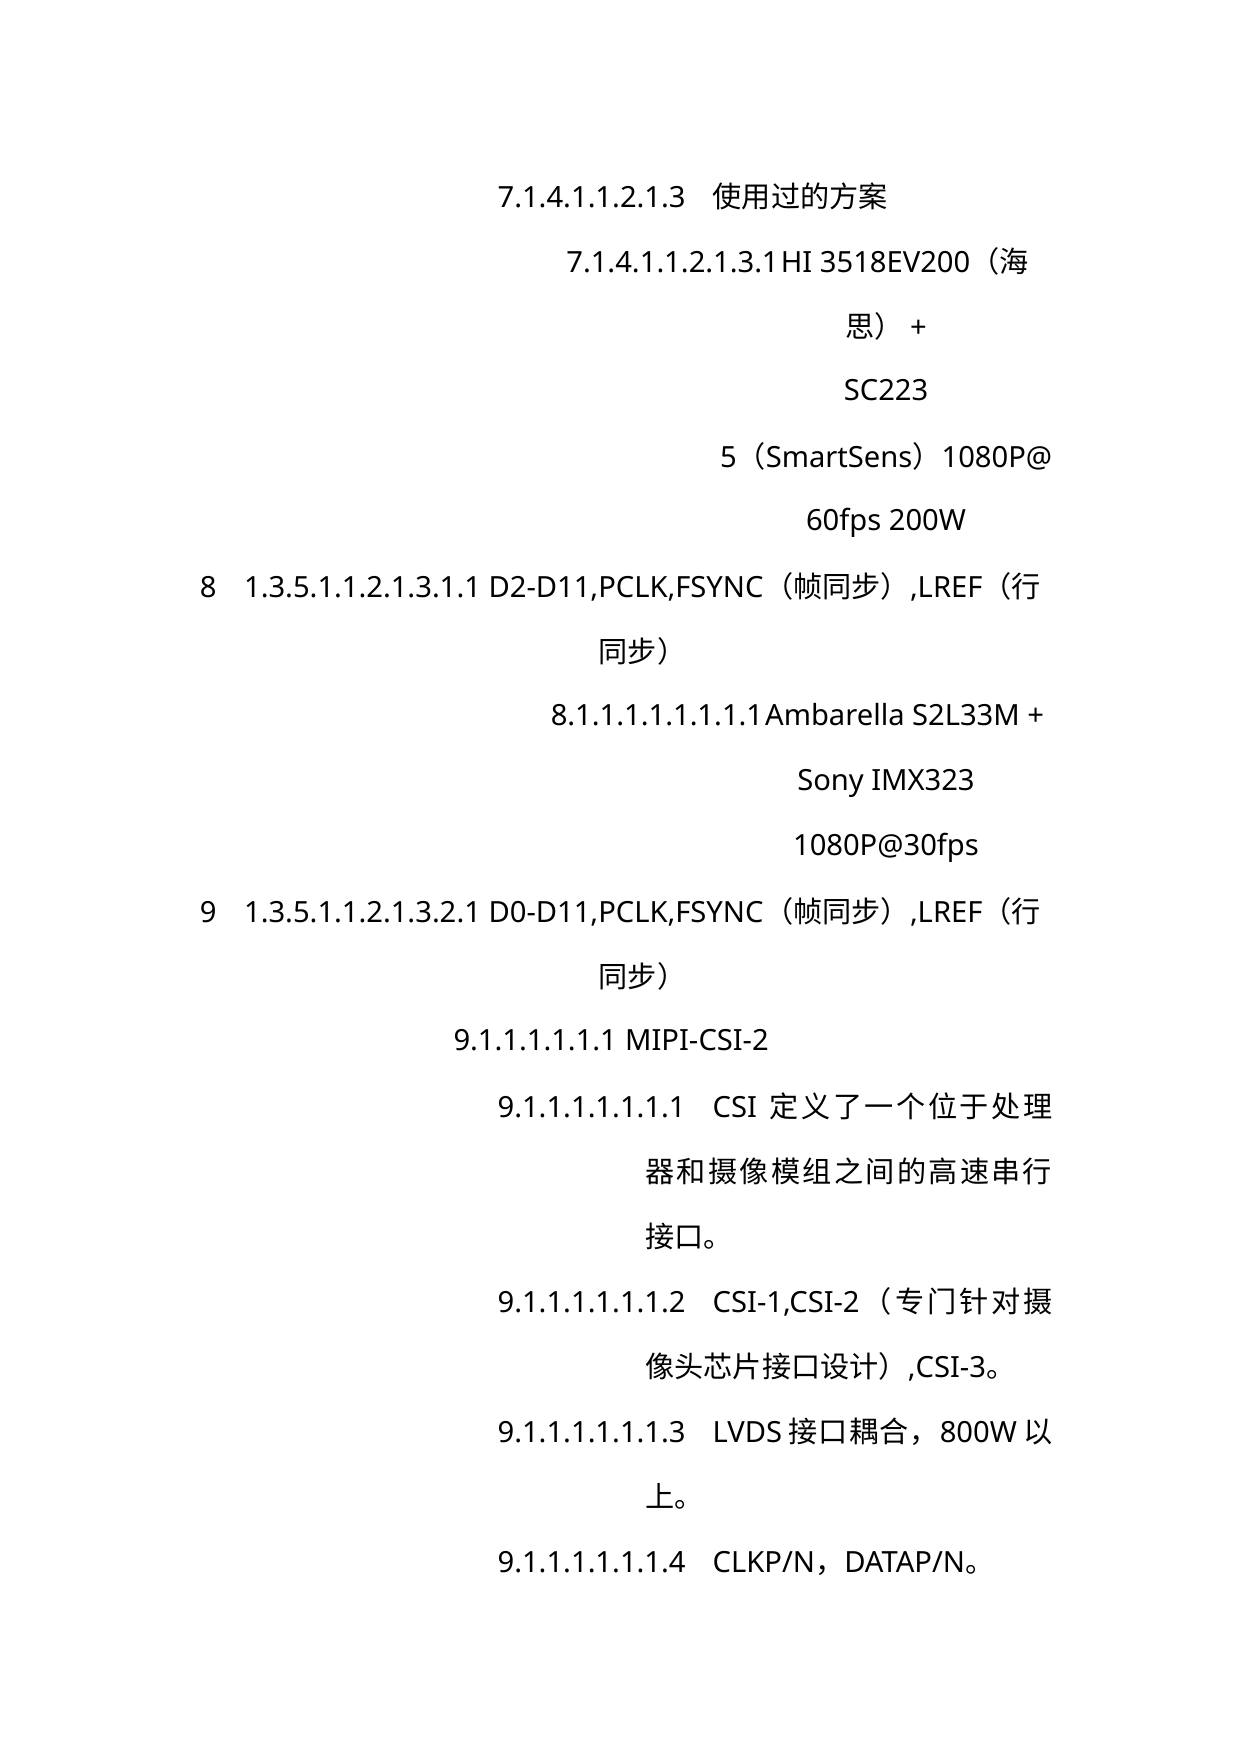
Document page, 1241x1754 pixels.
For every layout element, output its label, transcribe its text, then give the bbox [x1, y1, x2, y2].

title HI 3518EV200（海思） + SC2235（SmartSens）1080P@60fps 200W [542, 227, 1053, 552]
subtitle LVDS接口耦合，800W以上。 [497, 1397, 1053, 1527]
subtitle CSI 定义了一个位于处理器和摄像模组之间的高速串行接口。 [497, 1072, 1053, 1267]
title 1.3.5.1.1.2.1.3.2.1 D0-D11,PCLK,FSYNC（帧同步）,LREF（行同步） [187, 877, 1053, 1007]
subtitle 使用过的方案 [497, 162, 1053, 227]
subtitle CSI-1,CSI-2（专门针对摄像头芯片接口设计）,CSI-3。 [497, 1267, 1053, 1397]
subtitle MIPI-CSI-2 [453, 1007, 1053, 1072]
title Ambarella S2L33M + Sony IMX323 1080P@30fps [542, 682, 1053, 877]
subtitle CLKP/N，DATAP/N。 [497, 1527, 1053, 1592]
title 1.3.5.1.1.2.1.3.1.1 D2-D11,PCLK,FSYNC（帧同步）,LREF（行同步） [187, 552, 1053, 682]
